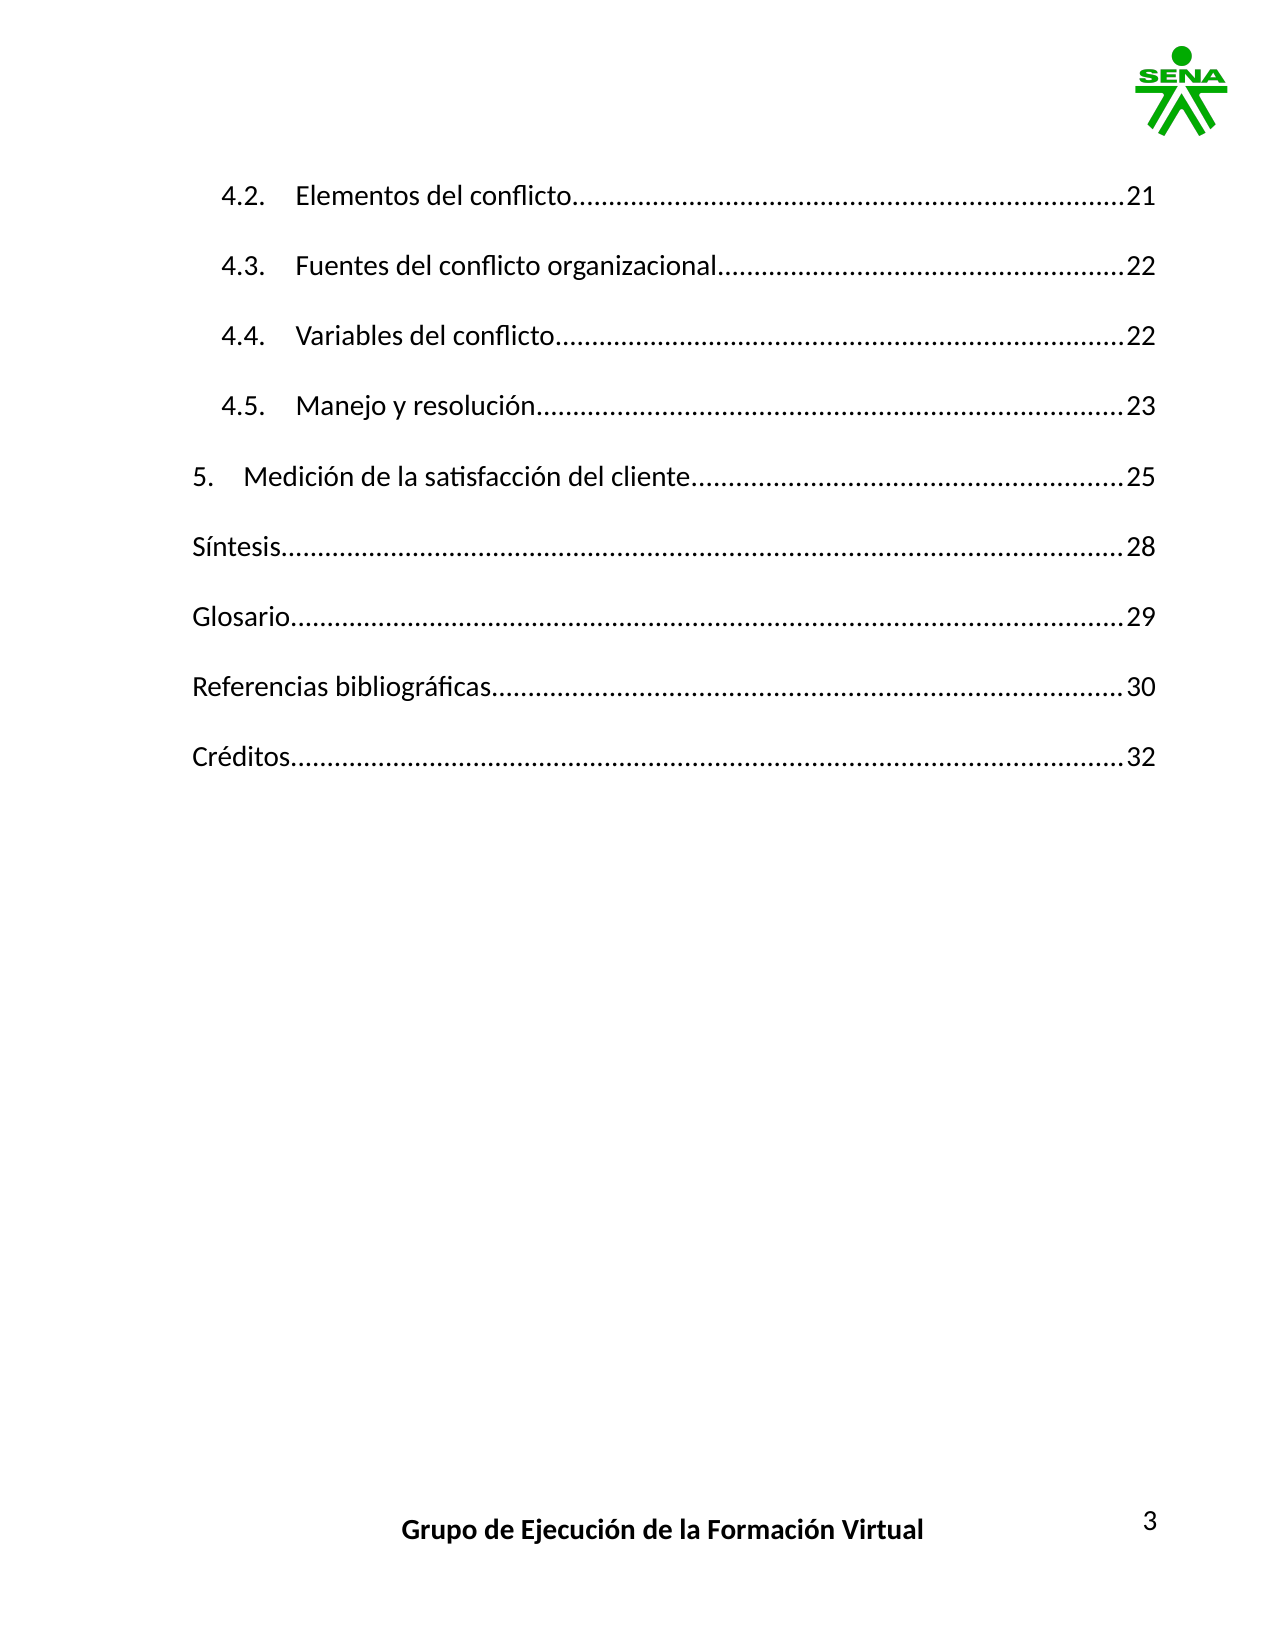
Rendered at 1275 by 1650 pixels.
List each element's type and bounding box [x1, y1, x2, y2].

picture [1135, 46, 1228, 136]
